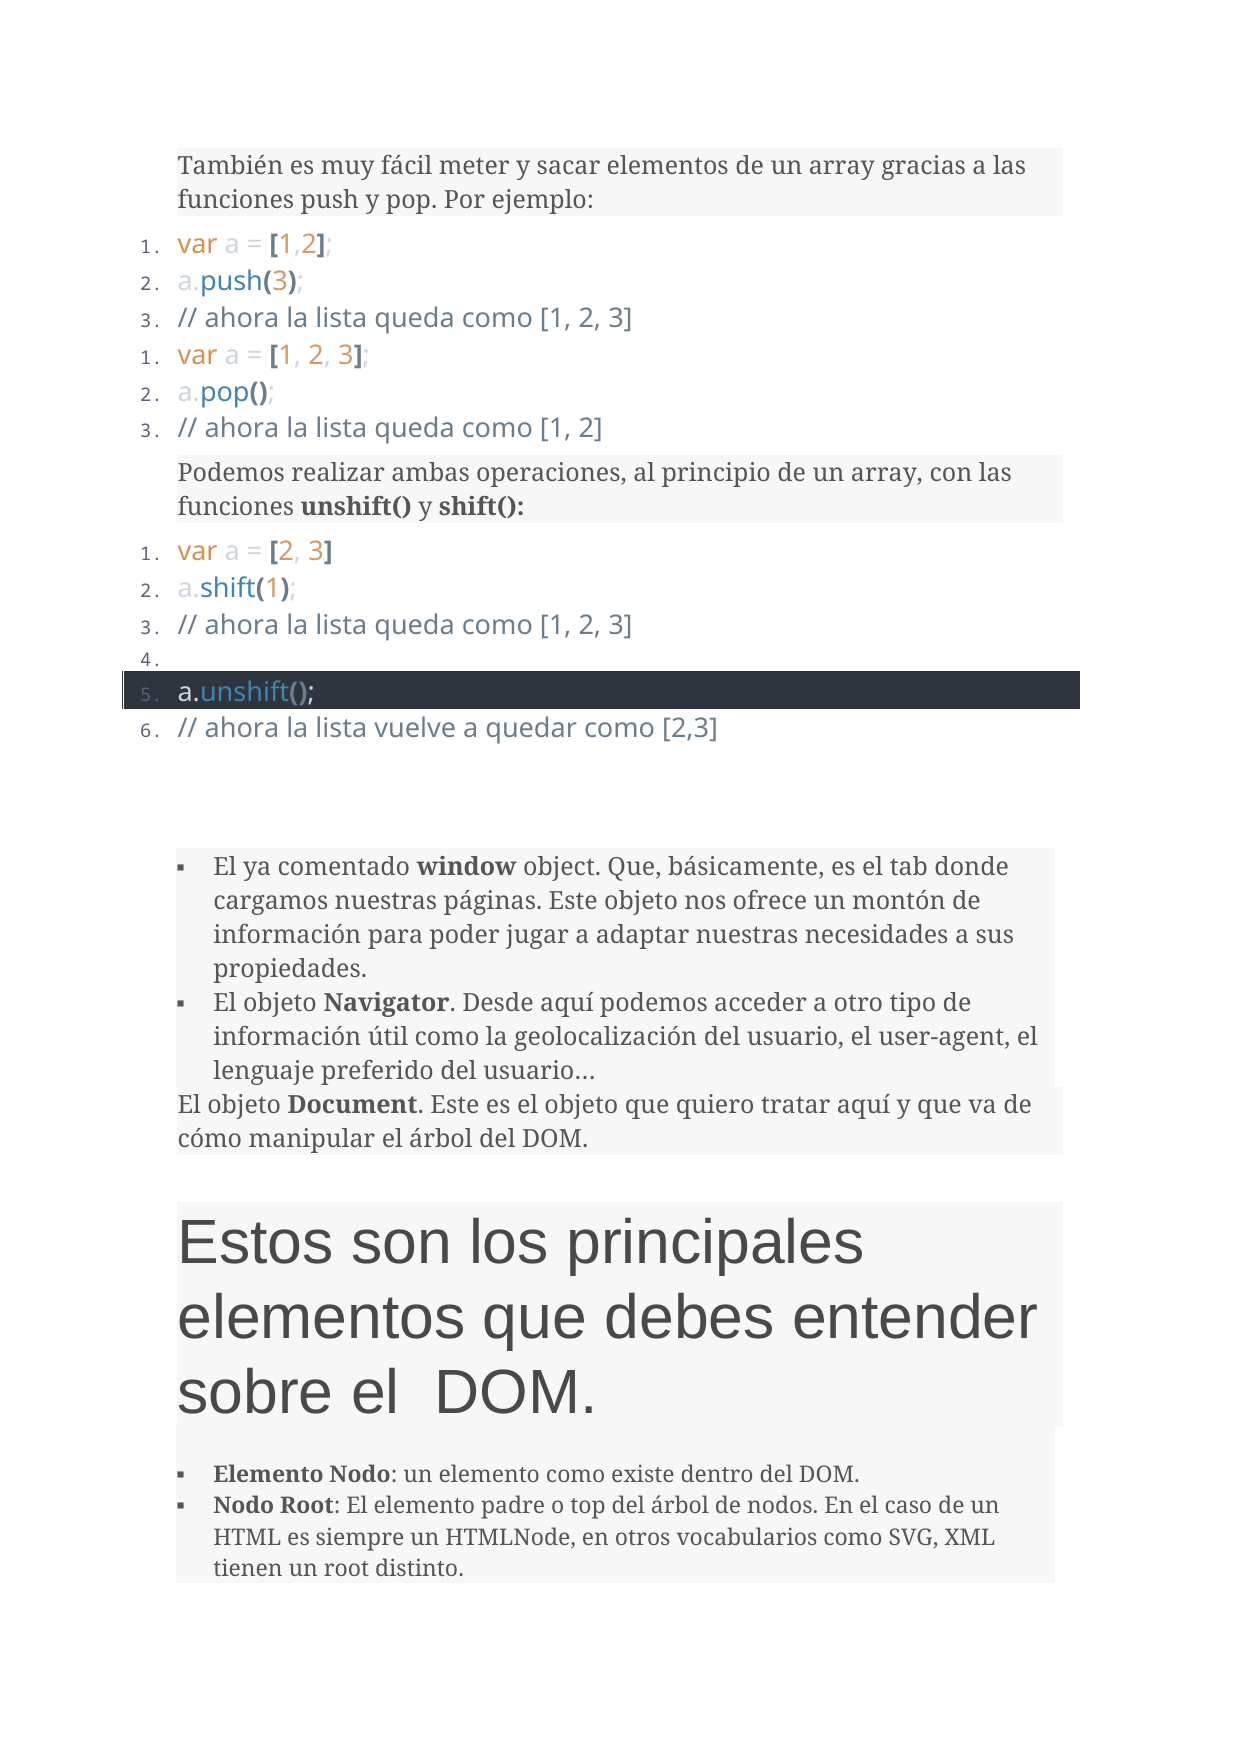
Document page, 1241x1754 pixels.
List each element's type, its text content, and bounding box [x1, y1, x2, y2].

list var a = [1, 2, 3]; [124, 326, 1080, 372]
list var a = [1,2]; [124, 217, 1080, 261]
list a.unshift(); [124, 671, 1080, 708]
list var a = [2, 3] [124, 524, 1080, 568]
subtitle Estos son los principales elementos que debes entender sobre el DOM. [177, 1202, 1063, 1427]
list El objeto Navigator. Desde aquí podemos acceder a otro tipo de información útil como la geolocalización del usuario, el user-agent, el lenguaje preferido del usuario… [176, 984, 1055, 1087]
text El objeto Document. Este es el objeto que quiero tratar aquí y que va de cómo manipular el árbol del DOM. [177, 1087, 1063, 1155]
list // ahora la lista queda como [1, 2, 3] [124, 298, 1080, 326]
list // ahora la lista queda como [1, 2] [124, 408, 1080, 454]
list a.push(3); [124, 261, 1080, 298]
list // ahora la lista queda como [1, 2, 3] [124, 605, 1080, 642]
list Elemento Nodo: un elemento como existe dentro del DOM. [176, 1458, 1055, 1489]
list a.shift(1); [124, 568, 1080, 605]
text Podemos realizar ambas operaciones, al principio de un array, con las funciones unshift() y shift(): [177, 455, 1063, 523]
list a.pop(); [124, 372, 1080, 408]
text También es muy fácil meter y sacar elementos de un array gracias a las funciones push y pop. Por ejemplo: [177, 148, 1063, 216]
list El ya comentado window object. Que, básicamente, es el tab donde cargamos nuestras páginas. Este objeto nos ofrece un montón de información para poder jugar a adaptar nuestras necesidades a sus propiedades. [176, 848, 1055, 984]
list Nodo Root: El elemento padre o top del árbol de nodos. En el caso de un HTML es siempre un HTMLNode, en otros vocabularios como SVG, XML tienen un root distinto. [176, 1489, 1055, 1583]
list // ahora la lista vuelve a quedar como [2,3] [124, 708, 1080, 754]
